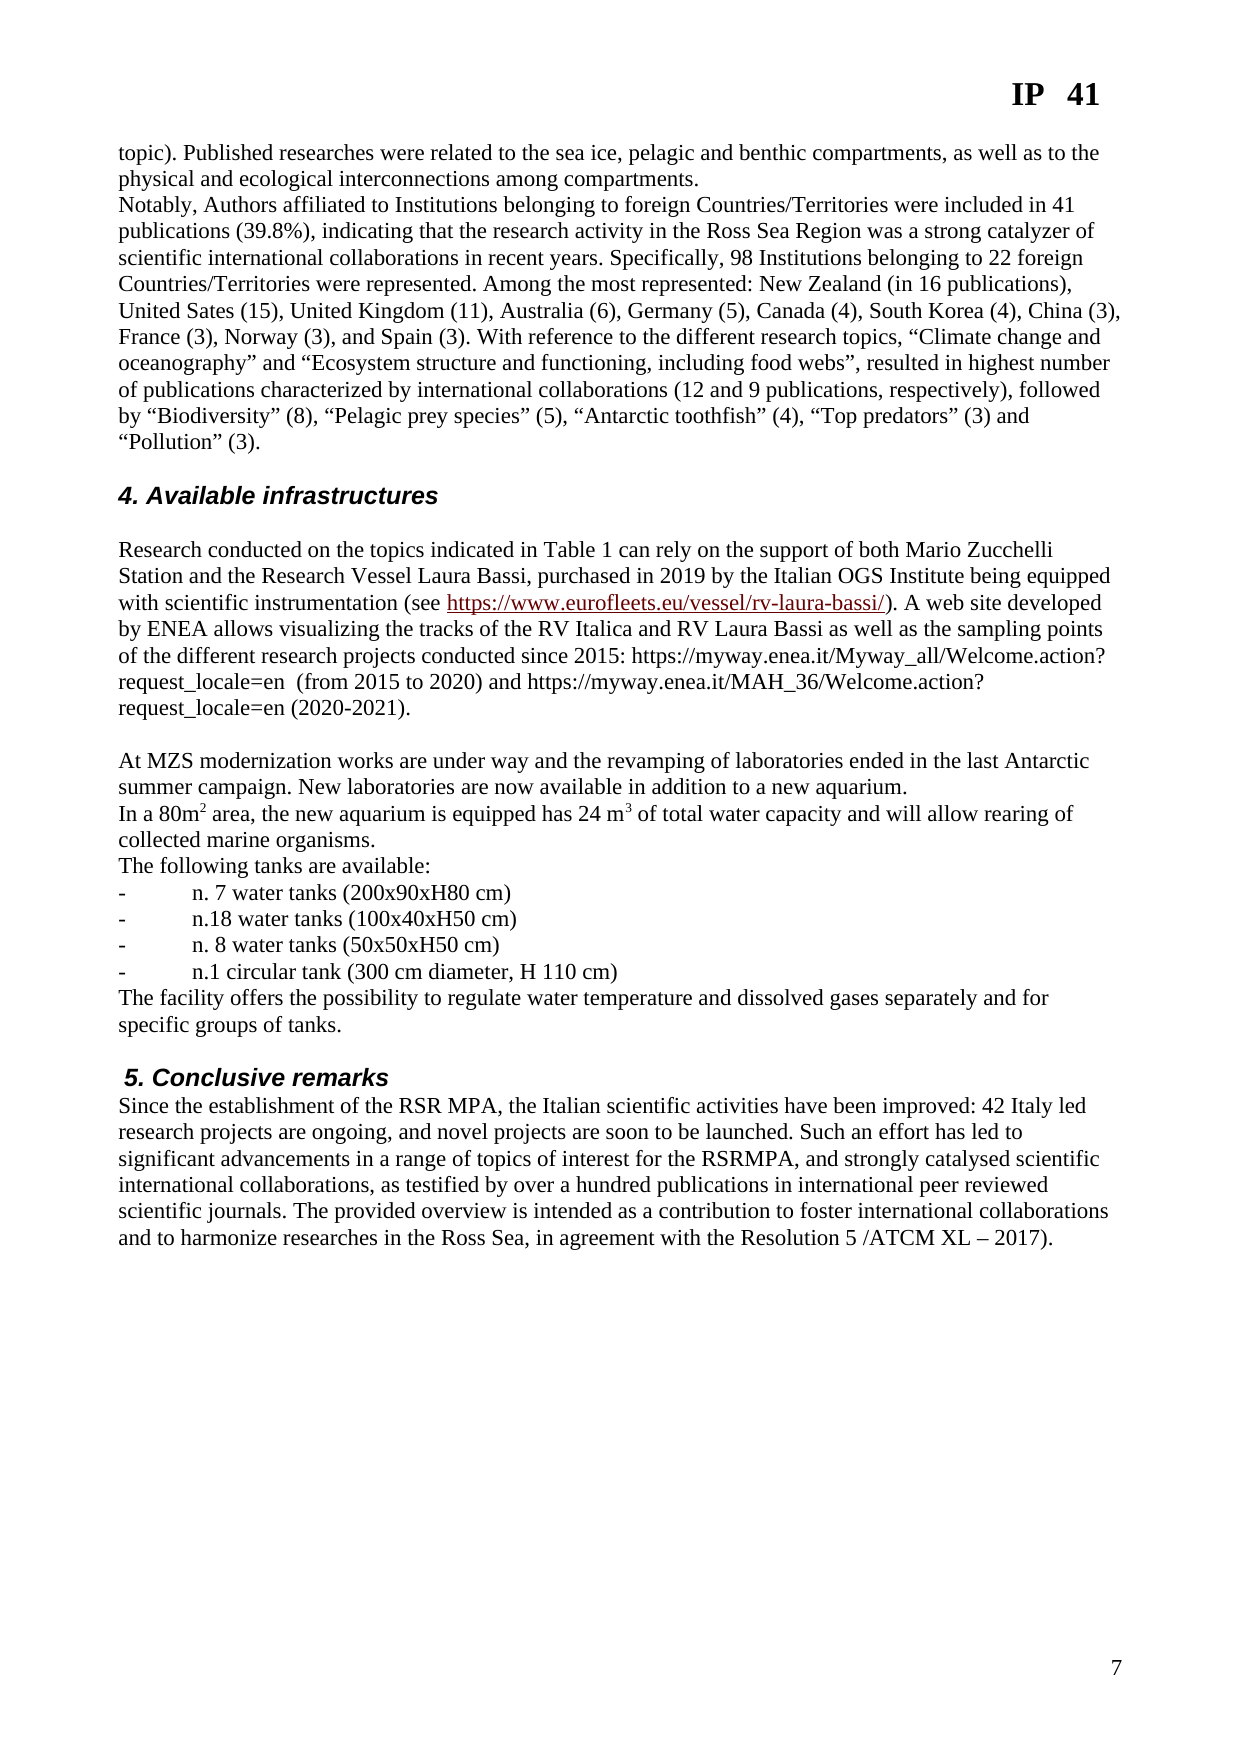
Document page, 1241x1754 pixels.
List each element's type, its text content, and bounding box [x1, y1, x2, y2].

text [118, 138, 1122, 191]
text - n.18 water tanks (100x40xH50 cm) [118, 905, 1122, 932]
text - n. 7 water tanks (200x90xH80 cm) [118, 879, 1122, 905]
text - n.1 circular tank (300 cm diameter, H 110 cm) [118, 958, 1122, 984]
text The following tanks are available: [118, 852, 1122, 879]
text Notably, Authors affiliated to Institutions belonging to foreign Countries/Territories were included in 41 publications (39.8%), indicating that the research activity in the Ross Sea Region was a strong catalyzer of scientific international collaborations in recent years. Specifically, 98 Institutions belonging to 22 foreign Countries/Territories were represented. Among the most represented: New Zealand (in 16 publications), United Sates (15), United Kingdom (11), Australia (6), Germany (5), Canada (4), South Korea (4), China (3), France (3), Norway (3), and Spain (3). With reference to the different research topics, “Climate change and oceanography” and “Ecosystem structure and functioning, including food webs”, resulted in highest number of publications characterized by international collaborations (12 and 9 publications, respectively), followed by “Biodiversity” (8), “Pelagic prey species” (5), “Antarctic toothfish” (4), “Top predators” (3) and “Pollution” (3). [118, 191, 1122, 455]
text 5. Conclusive remarks [118, 1063, 1122, 1092]
text - n. 8 water tanks (50x50xH50 cm) [118, 932, 1122, 958]
text In a 80m2 area, the new aquarium is equipped has 24 m3 of total water capacity and will allow rearing of collected marine organisms. [118, 800, 1122, 852]
text Research conducted on the topics indicated in Table 1 can rely on the support of both Mario Zucchelli Station and the Research Vessel Laura Bassi, purchased in 2019 by the Italian OGS Institute being equipped with scientific instrumentation (see https://www.eurofleets.eu/vessel/rv-laura-bassi/). A web site developed by ENEA allows visualizing the tracks of the RV Italica and RV Laura Bassi as well as the sampling points of the different research projects conducted since 2015: https://myway.enea.it/Myway_all/Welcome.action?request_locale=en (from 2015 to 2020) and https://myway.enea.it/MAH_36/Welcome.action?request_locale=en (2020-2021). [118, 536, 1122, 721]
text 4. Available infrastructures [118, 481, 1122, 510]
text Since the establishment of the RSR MPA, the Italian scientific activities have been improved: 42 Italy led research projects are ongoing, and novel projects are soon to be launched. Such an effort has led to significant advancements in a range of topics of interest for the RSRMPA, and strongly catalysed scientific international collaborations, as testified by over a hundred publications in international peer reviewed scientific journals. The provided overview is intended as a contribution to foster international collaborations and to harmonize researches in the Ross Sea, in agreement with the Resolution 5 /ATCM XL – 2017). [118, 1092, 1122, 1250]
text At MZS modernization works are under way and the revamping of laboratories ended in the last Antarctic summer campaign. New laboratories are now available in addition to a new aquarium. [118, 747, 1122, 800]
text The facility offers the possibility to regulate water temperature and dissolved gases separately and for specific groups of tanks. [118, 984, 1122, 1037]
